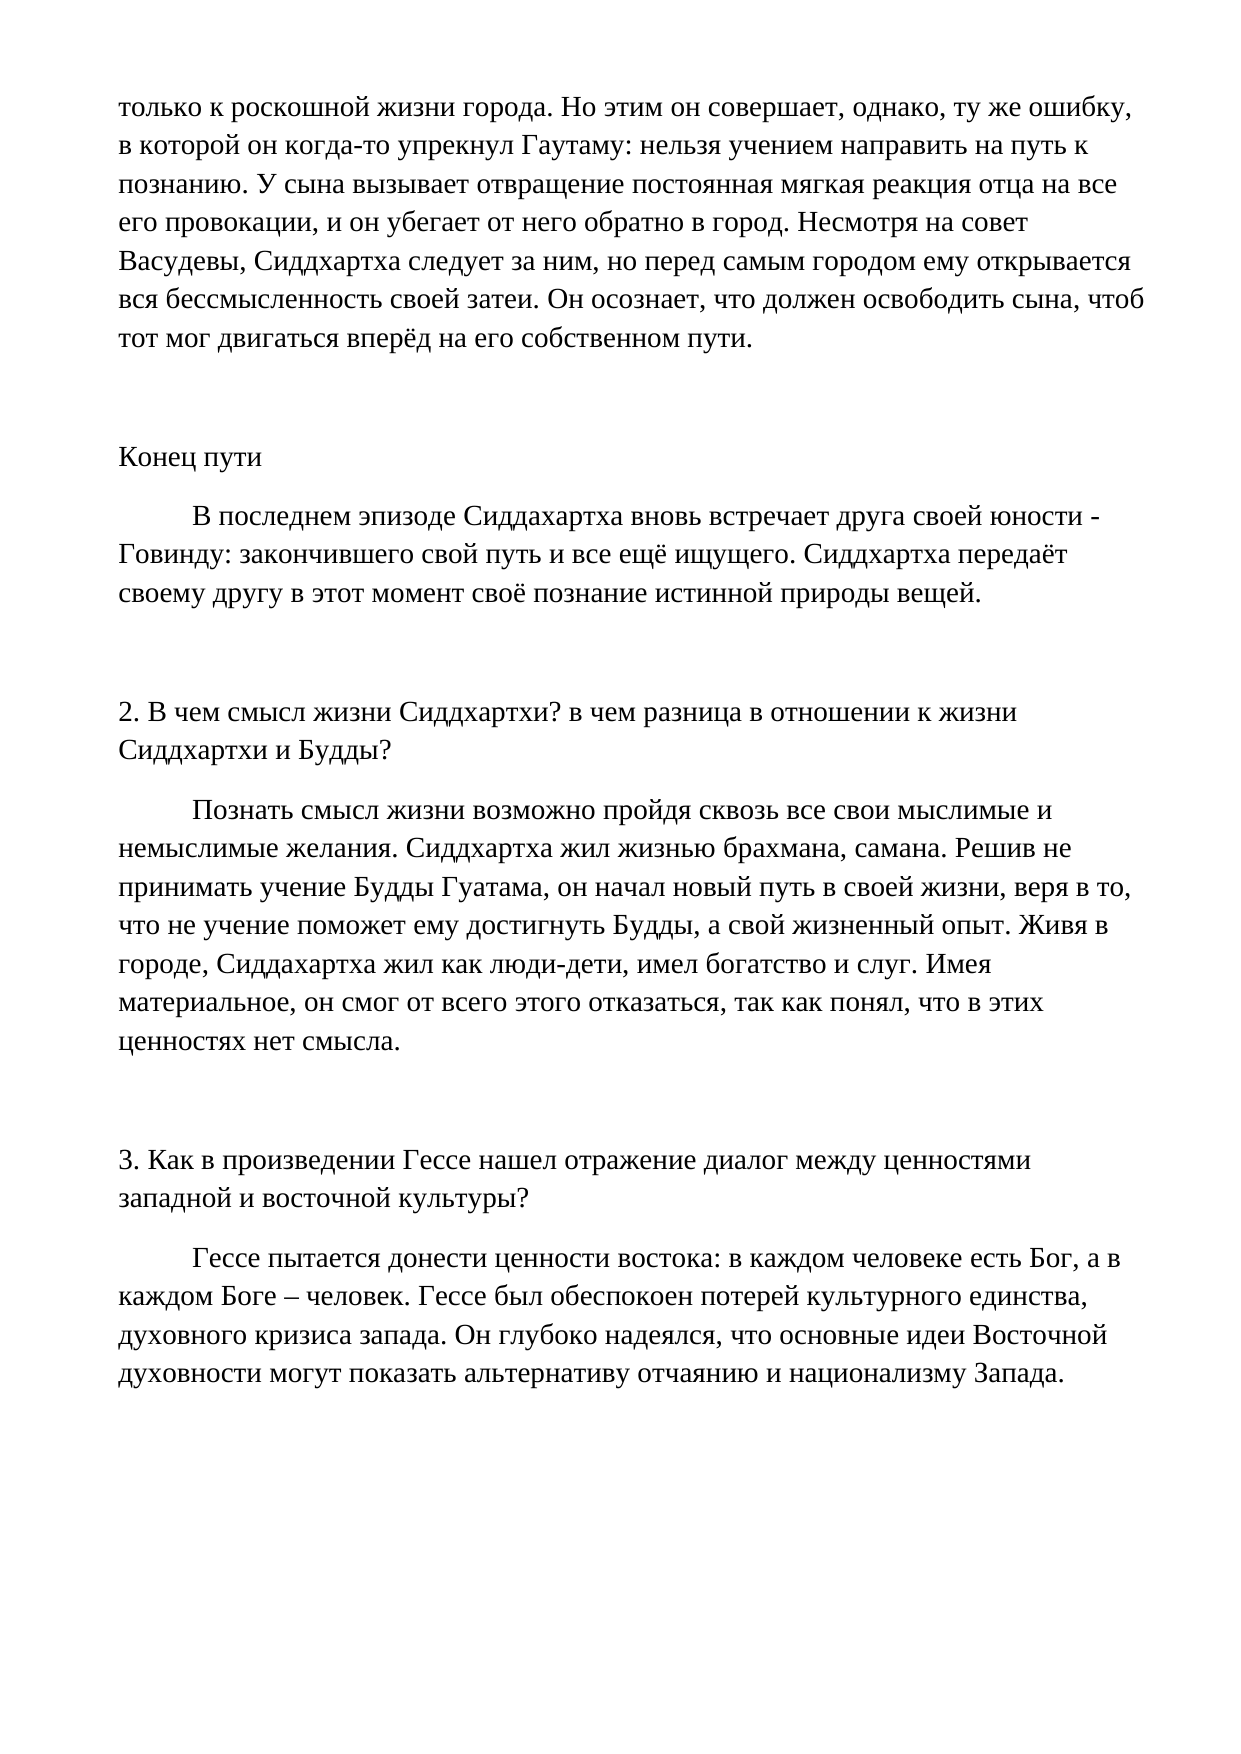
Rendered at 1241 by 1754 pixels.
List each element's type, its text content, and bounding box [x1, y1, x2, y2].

text 2. В чем смысл жизни Сиддхартхи? в чем разница в отношении к жизни Сиддхартхи и Будды? [118, 694, 1152, 766]
text Познать смысл жизни возможно пройдя сквозь все свои мыслимые и немыслимые желания. Сиддхартха жил жизнью брахмана, самана. Решив не принимать учение Будды Гуатама, он начал новый путь в своей жизни, веря в то, что не учение поможет ему достигнуть Будды, а свой жизненный опыт. Живя в городе, Сиддахартха жил как люди-дети, имел богатство и слуг. Имея материальное, он смог от всего этого отказаться, так как понял, что в этих ценностях нет смысла. [118, 792, 1152, 1057]
text В последнем эпизоде Сиддахартха вновь встречает друга своей юности - Говинду: закончившего свой путь и все ещё ищущего. Сиддхартха передаёт своему другу в этот момент своё познание истинной природы вещей. [118, 498, 1152, 609]
text 3. Как в произведении Гессе нашел отражение диалог между ценностями западной и восточной культуры? [118, 1142, 1152, 1214]
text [118, 89, 1152, 353]
text Гессе пытается донести ценности востока: в каждом человеке есть Бог, а в каждом Боге – человек. Гессе был обеспокоен потерей культурного единства, духовного кризиса запада. Он глубоко надеялся, что основные идеи Восточной духовности могут показать альтернативу отчаянию и национализму Запада. [118, 1240, 1152, 1389]
text Конец пути [118, 439, 1152, 472]
